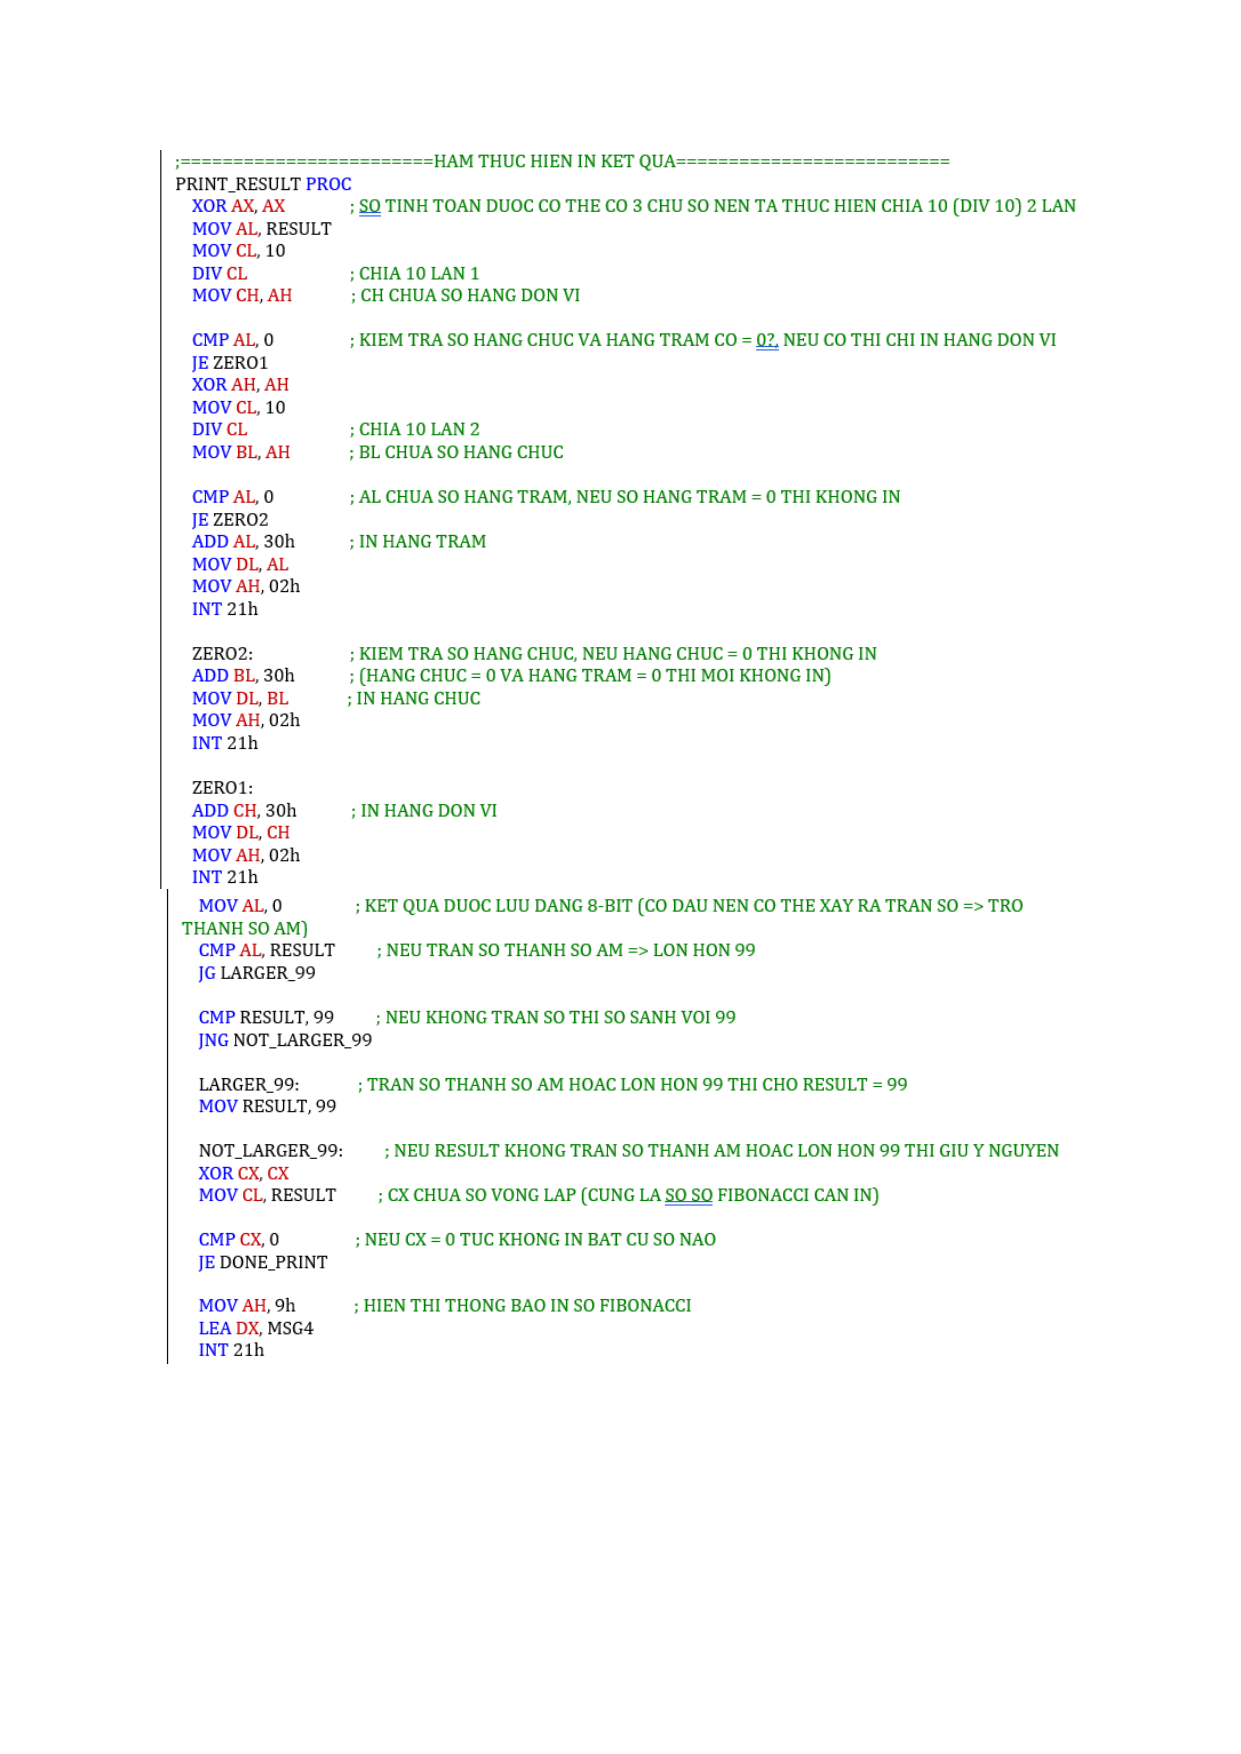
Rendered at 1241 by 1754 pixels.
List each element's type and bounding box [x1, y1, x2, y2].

picture [150, 150, 1090, 1364]
